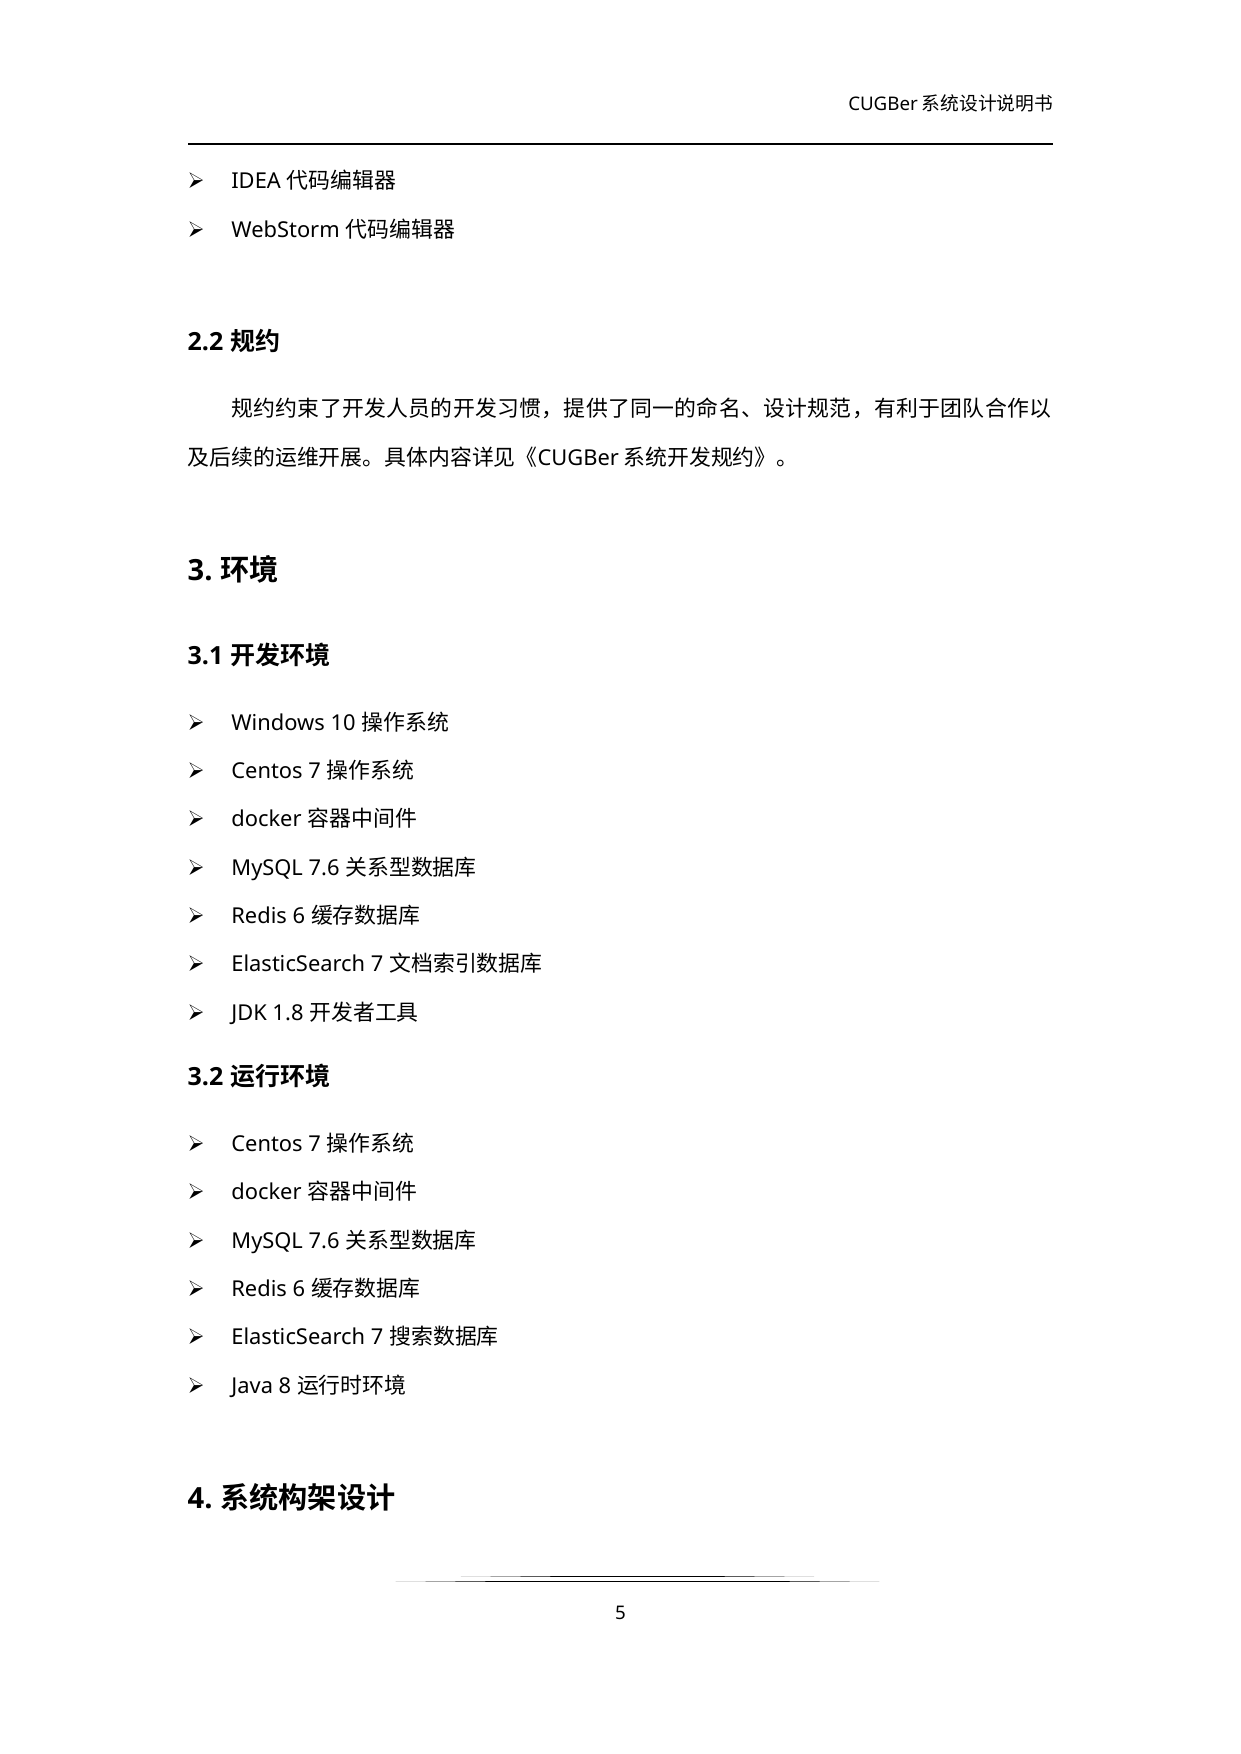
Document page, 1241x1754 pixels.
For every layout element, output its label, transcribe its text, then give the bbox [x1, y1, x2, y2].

text 3. 环境 [187, 535, 1053, 600]
list Centos 7 操作系统 [187, 752, 1031, 785]
list MySQL 7.6 关系型数据库 [187, 1222, 1031, 1255]
text 2.2 规约 [187, 307, 1053, 372]
text 4. 系统构架设计 [187, 1463, 1053, 1528]
list Windows 10 操作系统 [187, 704, 1031, 737]
list Redis 6 缓存数据库 [187, 1271, 1031, 1303]
list IDEA 代码编辑器 [187, 163, 1053, 196]
list ElasticSearch 7 搜索数据库 [187, 1319, 1031, 1351]
list MySQL 7.6 关系型数据库 [187, 849, 1031, 882]
list docker 容器中间件 [187, 1174, 1031, 1206]
list WebStorm 代码编辑器 [187, 212, 1053, 244]
text 规约约束了开发人员的开发习惯，提供了同一的命名、设计规范，有利于团队合作以及后续的运维开展。具体内容详见《CUGBer系统开发规约》。 [187, 390, 1053, 472]
list ElasticSearch 7 文档索引数据库 [187, 946, 1031, 978]
text 3.1 开发环境 [187, 621, 1053, 686]
list Centos 7 操作系统 [187, 1126, 1031, 1158]
list Redis 6 缓存数据库 [187, 897, 1031, 930]
list JDK 1.8 开发者工具 [187, 994, 1031, 1027]
list docker 容器中间件 [187, 801, 1031, 833]
list Java 8 运行时环境 [187, 1367, 1031, 1400]
text 3.2 运行环境 [187, 1042, 1053, 1107]
